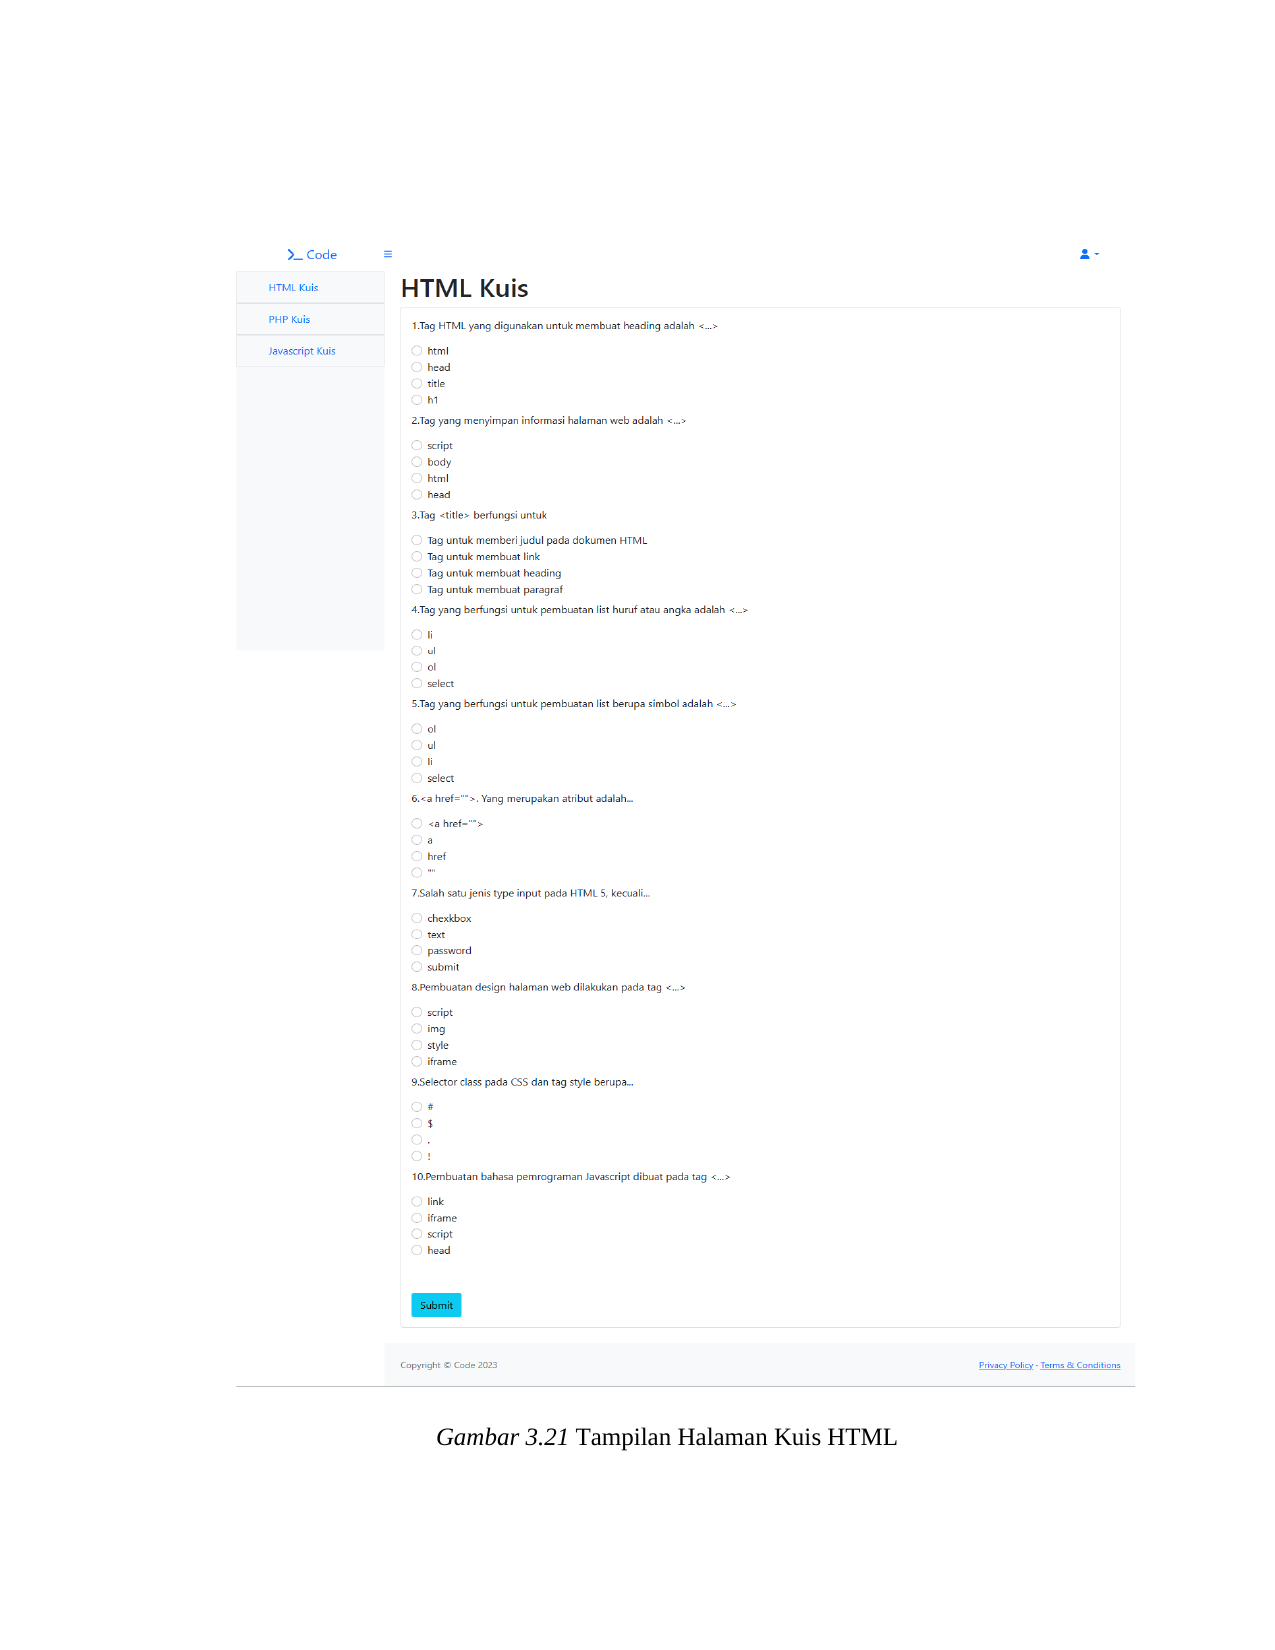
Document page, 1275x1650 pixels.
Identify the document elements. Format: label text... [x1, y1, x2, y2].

text Gambar 3.21 Tampilan Halaman Kuis HTML [236, 1422, 1098, 1451]
picture [236, 236, 1136, 1388]
